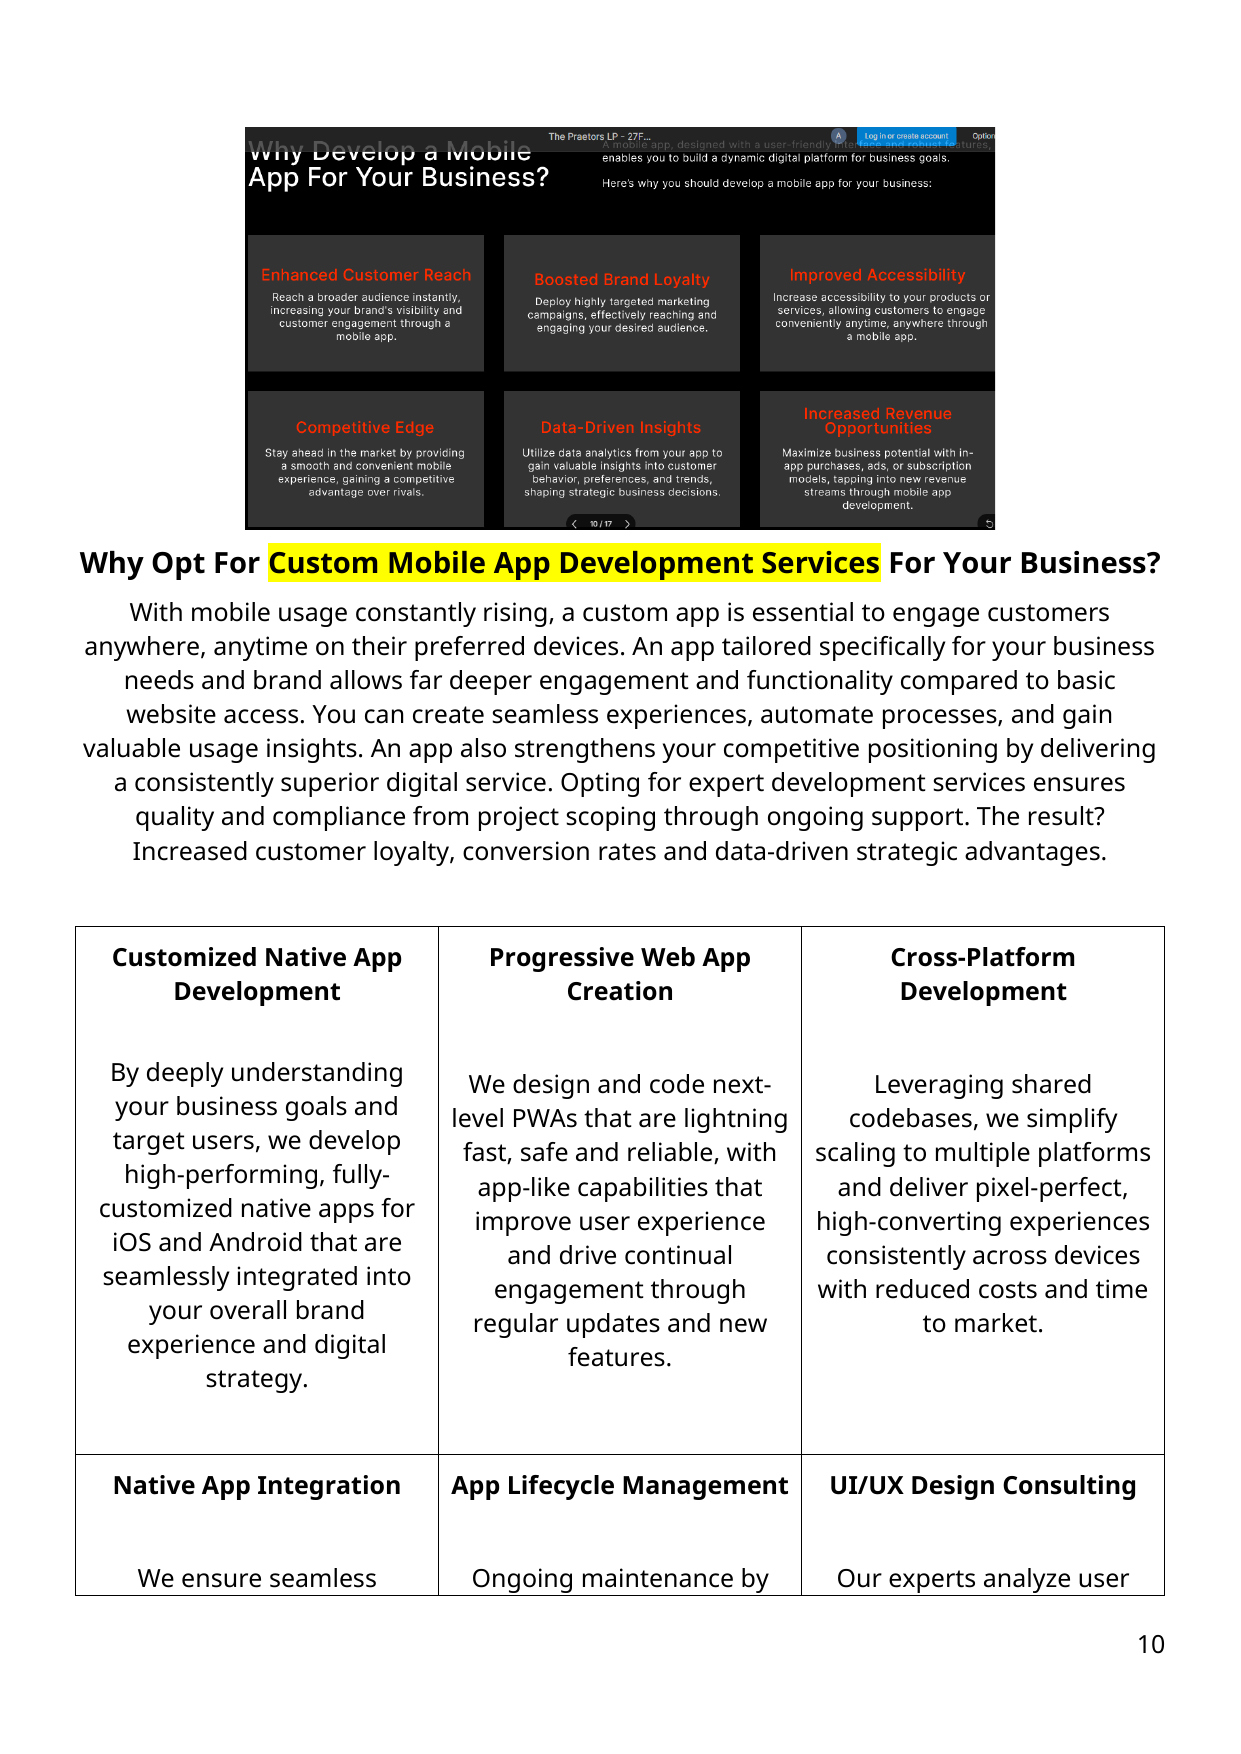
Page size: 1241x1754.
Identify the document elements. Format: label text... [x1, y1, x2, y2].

text Why Opt For Custom Mobile App Development Services For Your Business? [75, 542, 1165, 582]
text With mobile usage constantly rising, a custom app is essential to engage customers anywhere, anytime on their preferred devices. An app tailored specifically for your business needs and brand allows far deeper engagement and functionality compared to basic website access. You can create seamless experiences, automate processes, and gain valuable usage insights. An app also strengthens your competitive positioning by delivering a consistently superior digital service. Opting for expert development services ensures quality and compliance from project scoping through ongoing support. The result? Increased customer loyalty, conversion rates and data-driven strategic advantages. [75, 595, 1165, 867]
picture [245, 127, 995, 530]
table_header Progressive Web App Creation We design and code next-level PWAs that are lightning fast, safe and reliable, with app-like capabilities that improve user experience and drive continual engagement through regular updates and new features. [439, 927, 801, 1454]
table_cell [439, 1455, 801, 1595]
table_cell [76, 1455, 438, 1595]
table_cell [802, 1455, 1164, 1595]
table_header Cross-Platform Development Leveraging shared codebases, we simplify scaling to multiple platforms and deliver pixel-perfect, high-converting experiences consistently across devices with reduced costs and time to market. [802, 927, 1164, 1454]
table_header Customized Native App Development By deeply understanding your business goals and target users, we develop high-performing, fully-customized native apps for iOS and Android that are seamlessly integrated into your overall brand experience and digital strategy. [76, 927, 438, 1454]
